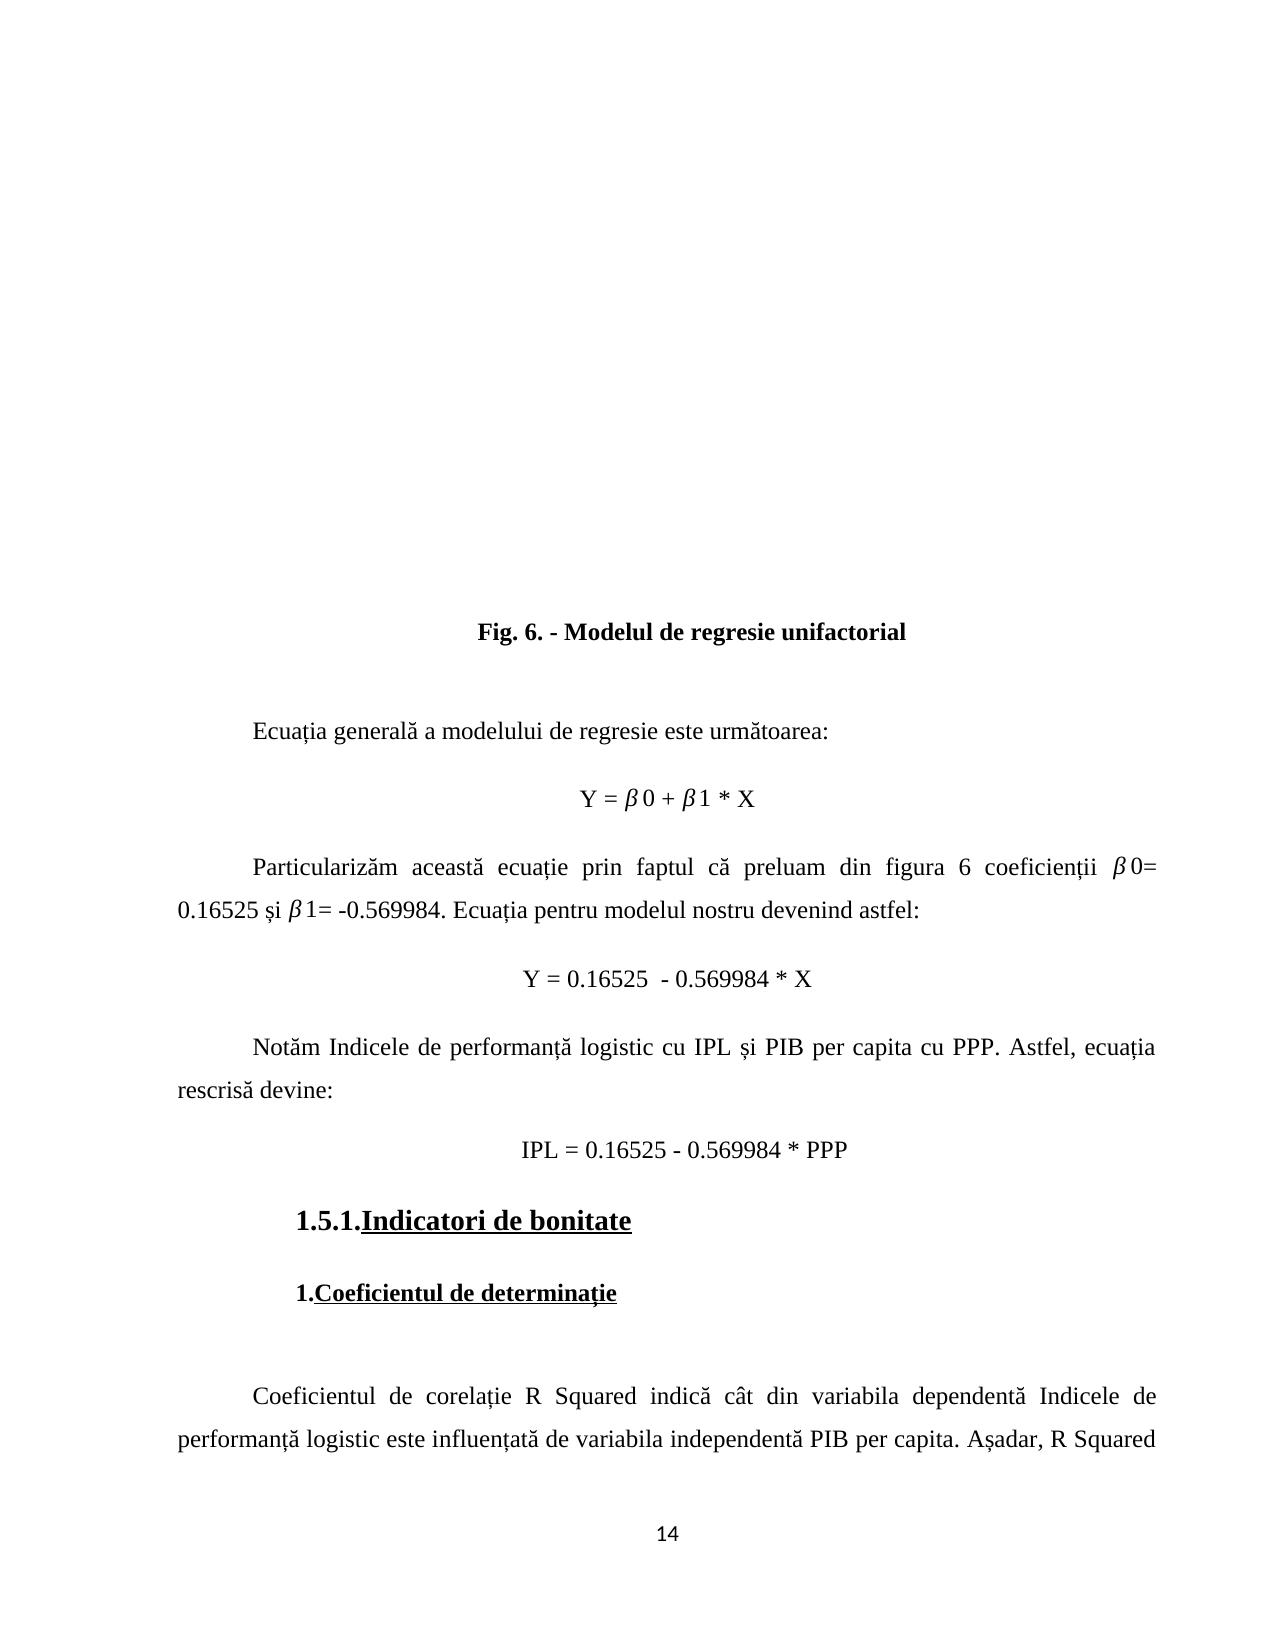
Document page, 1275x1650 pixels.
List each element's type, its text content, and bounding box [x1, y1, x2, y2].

text Ecuația generală a modelului de regresie este următoarea: [177, 716, 1157, 745]
text Y = + * X [177, 784, 1157, 813]
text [177, 1381, 1157, 1453]
text Fig. 6. - Modelul de regresie unifactorial [402, 617, 1157, 646]
text IPL = 0.16525 - 0.569984 * PPP [177, 1135, 1157, 1163]
list Coeficientul de determinație [295, 1278, 1157, 1307]
subtitle Indicatori de bonitate [295, 1203, 1157, 1236]
text Particularizăm această ecuație prin faptul că preluam din figura 6 coeficienții = 0.16525 și = -0.569984. Ecuația pentru modelul nostru devenind astfel: [177, 852, 1157, 924]
text Notăm Indicele de performanță logistic cu IPL și PIB per capita cu PPP. Astfel, ecuația rescrisă devine: [177, 1032, 1157, 1104]
text Y = 0.16525 - 0.569984 * X [177, 964, 1157, 992]
